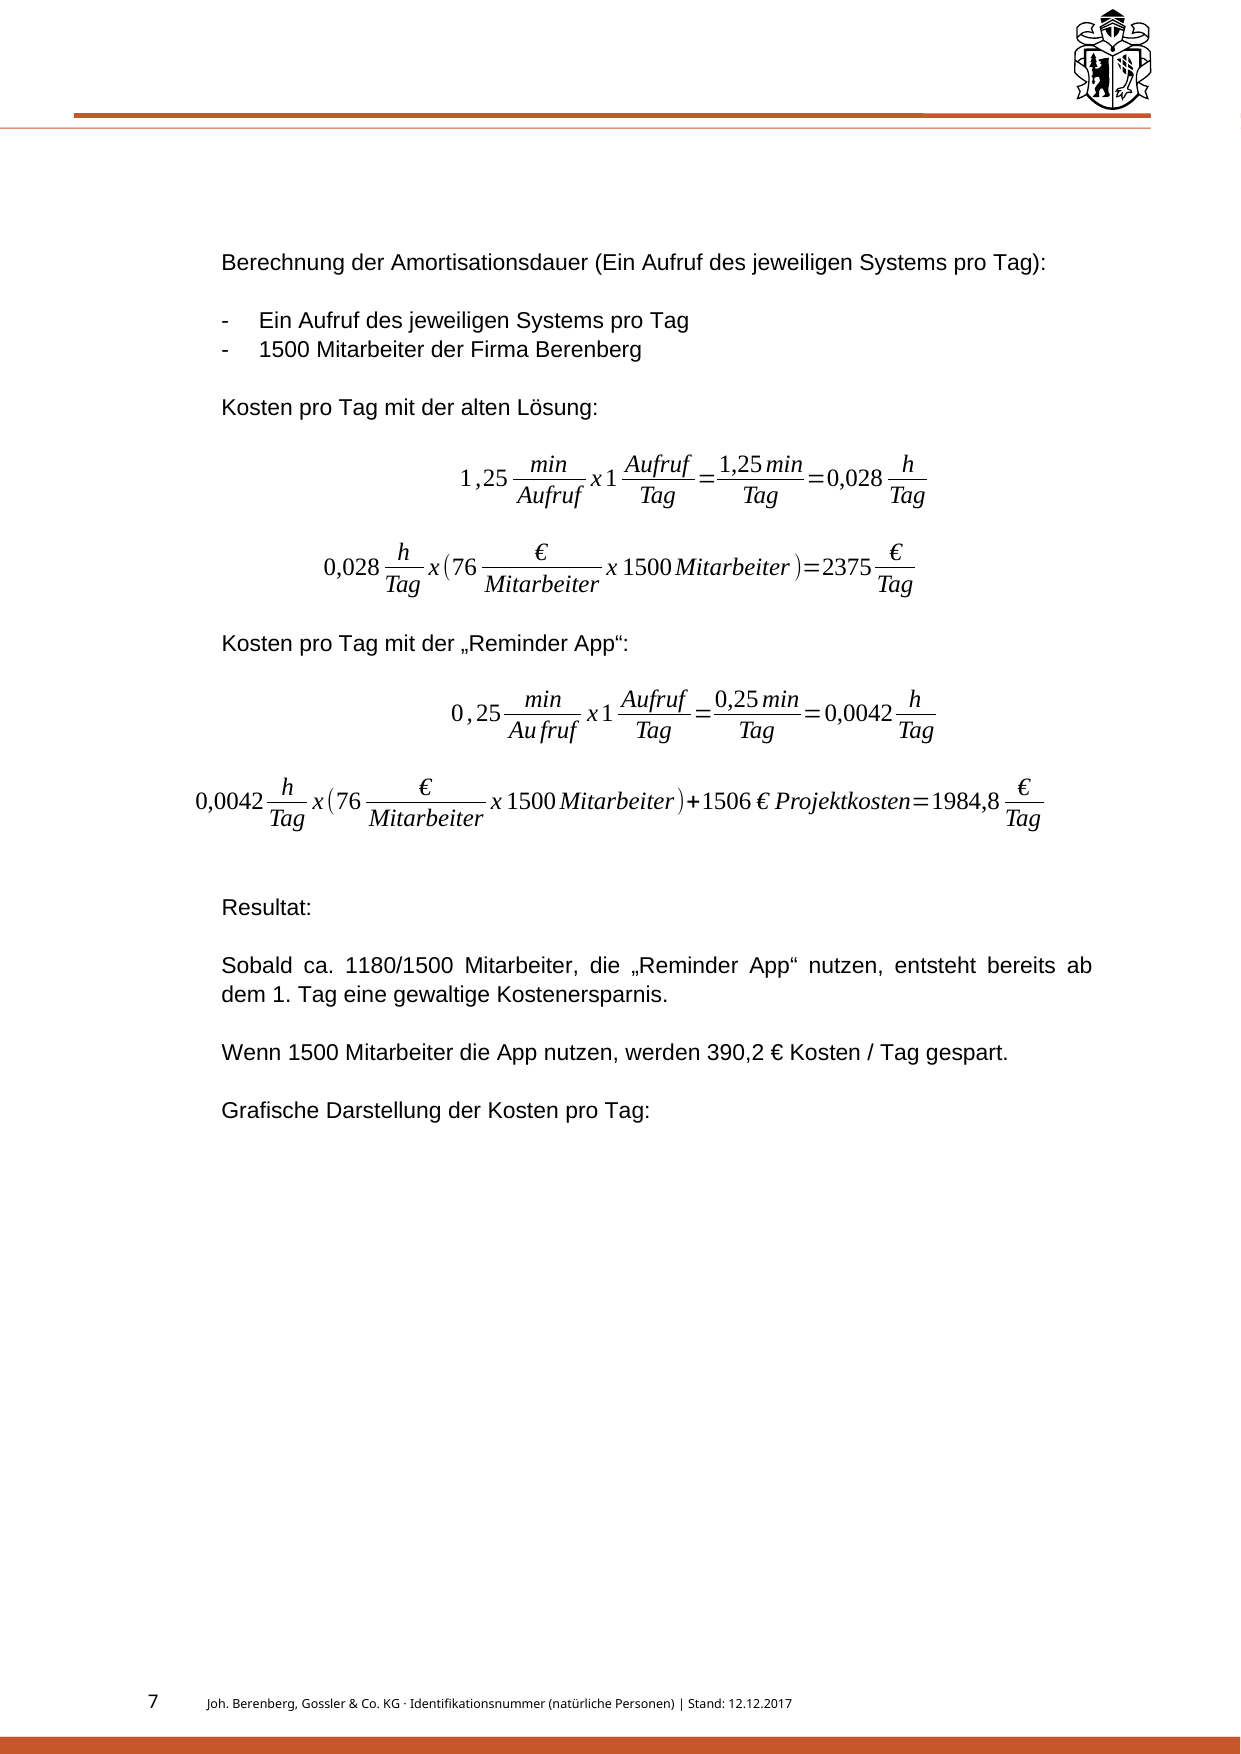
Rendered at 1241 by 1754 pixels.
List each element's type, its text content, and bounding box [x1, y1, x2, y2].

text Resultat: [148, 891, 1092, 920]
text Kosten pro Tag mit der alten Lösung: [221, 392, 1092, 422]
text Sobald ca. 1180/1500 Mitarbeiter, die „Reminder App“ nutzen, entsteht bereits ab dem 1. Tag eine gewaltige Kostenersparnis. [221, 949, 1092, 1007]
list 1500 Mitarbeiter der Firma Berenberg [221, 334, 1092, 363]
text Grafische Darstellung der Kosten pro Tag: [221, 1095, 1092, 1124]
text Wenn 1500 Mitarbeiter die App nutzen, werden 390,2 € Kosten / Tag gespart. [148, 1037, 1092, 1066]
text Kosten pro Tag mit der „Reminder App“: [148, 627, 1092, 656]
text Berechnung der Amortisationsdauer (Ein Aufruf des jeweiligen Systems pro Tag): [221, 247, 1092, 276]
list Ein Aufruf des jeweiligen Systems pro Tag [221, 305, 1092, 334]
